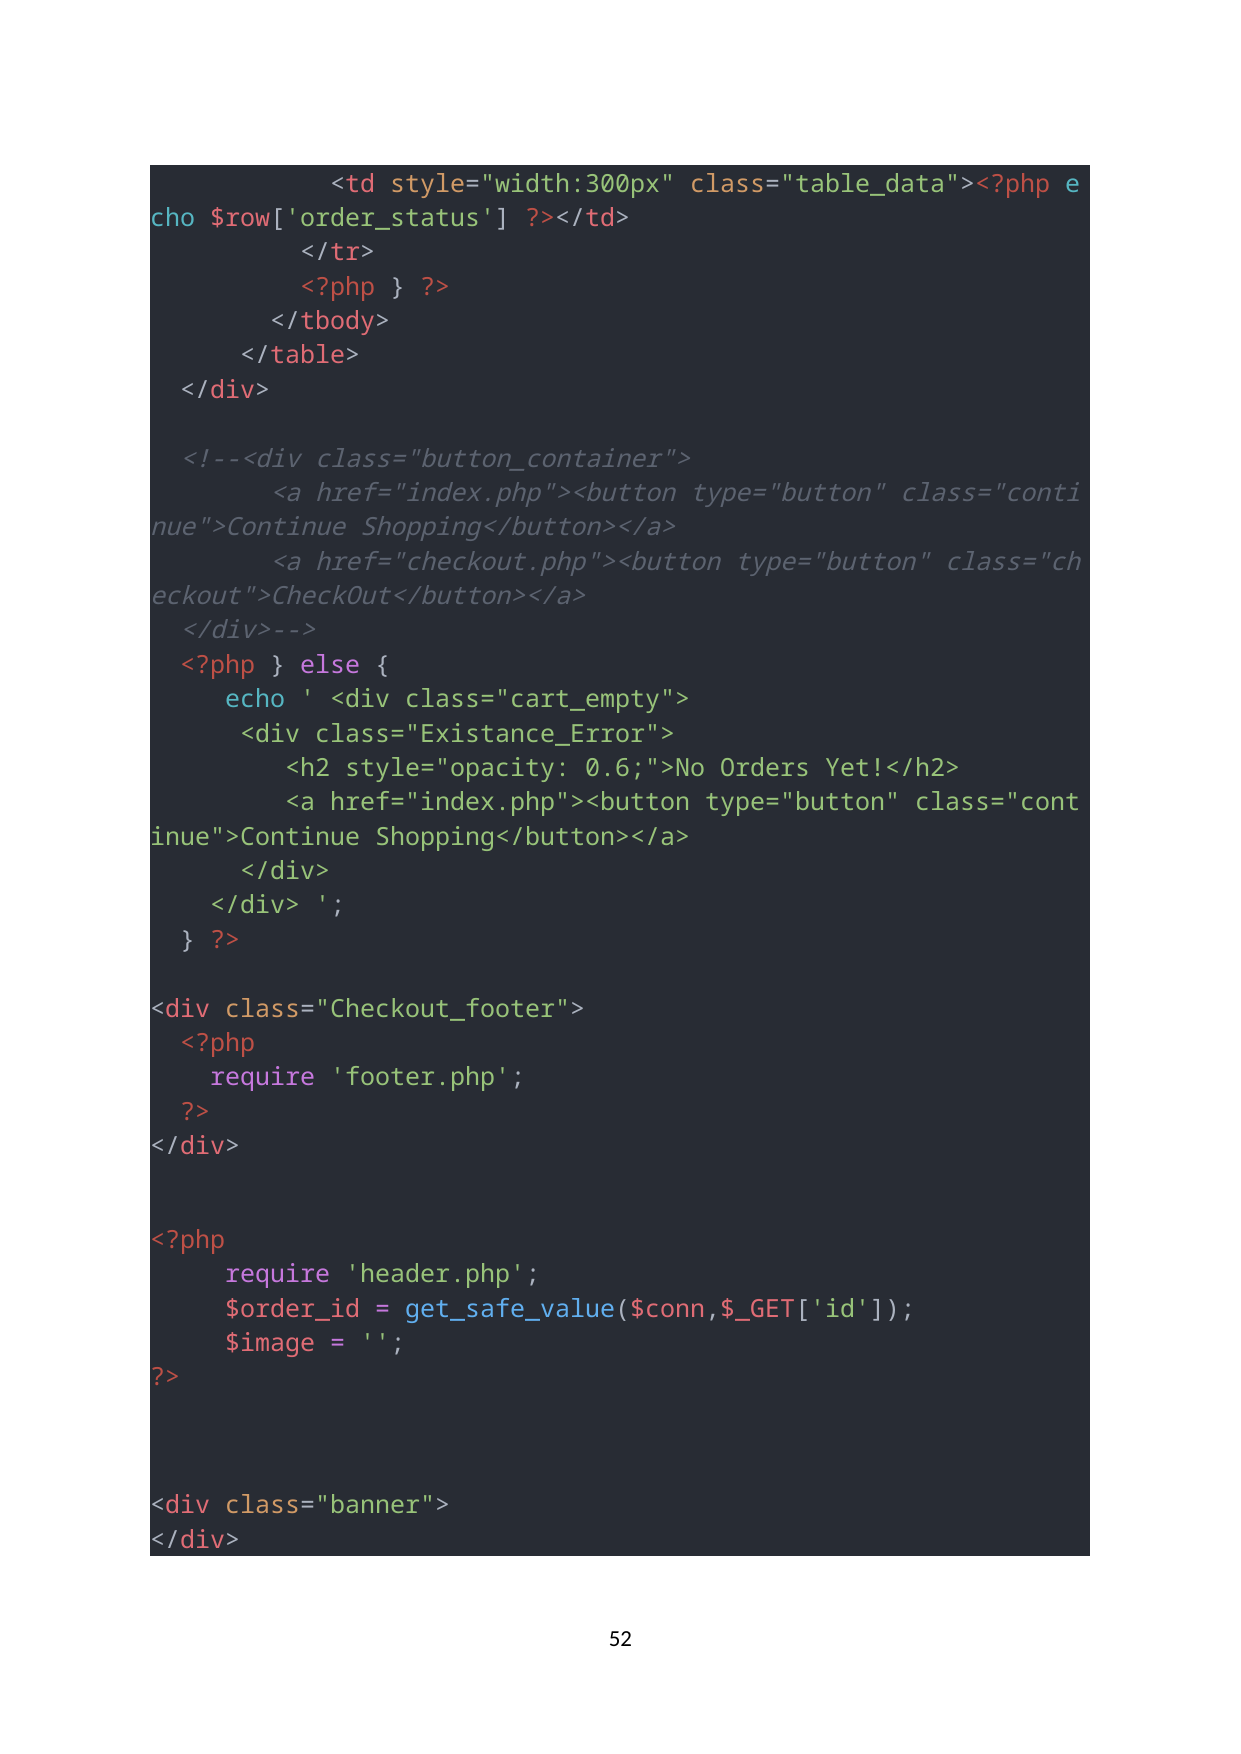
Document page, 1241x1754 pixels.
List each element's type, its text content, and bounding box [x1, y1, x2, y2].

text <?php } ?> [150, 268, 1090, 302]
text <td style="width:300px" class="table_data"><?php echo $row['order_status'] ?></td> [150, 165, 1090, 234]
text </tr> [150, 234, 1090, 268]
text require 'header.php'; [150, 1256, 1090, 1290]
text <?php } else { [150, 646, 1090, 681]
text } ?> [150, 921, 1090, 956]
text ?> [150, 1093, 1090, 1127]
text </div> '; [150, 887, 1090, 921]
text <a href="checkout.php"><button type="button" class="checkout">CheckOut</button></a> [150, 543, 1090, 612]
text </div> [150, 371, 1090, 406]
text </table> [150, 337, 1090, 371]
text $image = ''; [150, 1324, 1090, 1359]
text <div class="banner"> [150, 1487, 1090, 1521]
text </div> [150, 852, 1090, 887]
text ?> [150, 1359, 1090, 1393]
text <?php [150, 1221, 1090, 1256]
text </div> [150, 1521, 1090, 1556]
text <a href="index.php"><button type="button" class="continue">Continue Shopping</button></a> [150, 784, 1090, 852]
text <div class="Checkout_footer"> [150, 990, 1090, 1024]
text <a href="index.php"><button type="button" class="continue">Continue Shopping</button></a> [150, 474, 1090, 543]
text $order_id = get_safe_value($conn,$_GET['id']); [150, 1290, 1090, 1324]
text <?php [150, 1024, 1090, 1059]
text <div class="Existance_Error"> [150, 715, 1090, 749]
text echo ' <div class="cart_empty"> [150, 681, 1090, 715]
text require 'footer.php'; [150, 1059, 1090, 1093]
text </div>--> [150, 612, 1090, 646]
text <!--<div class="button_container"> [150, 440, 1090, 474]
text <h2 style="opacity: 0.6;">No Orders Yet!</h2> [150, 749, 1090, 784]
text </tbody> [150, 302, 1090, 337]
text </div> [150, 1127, 1090, 1162]
